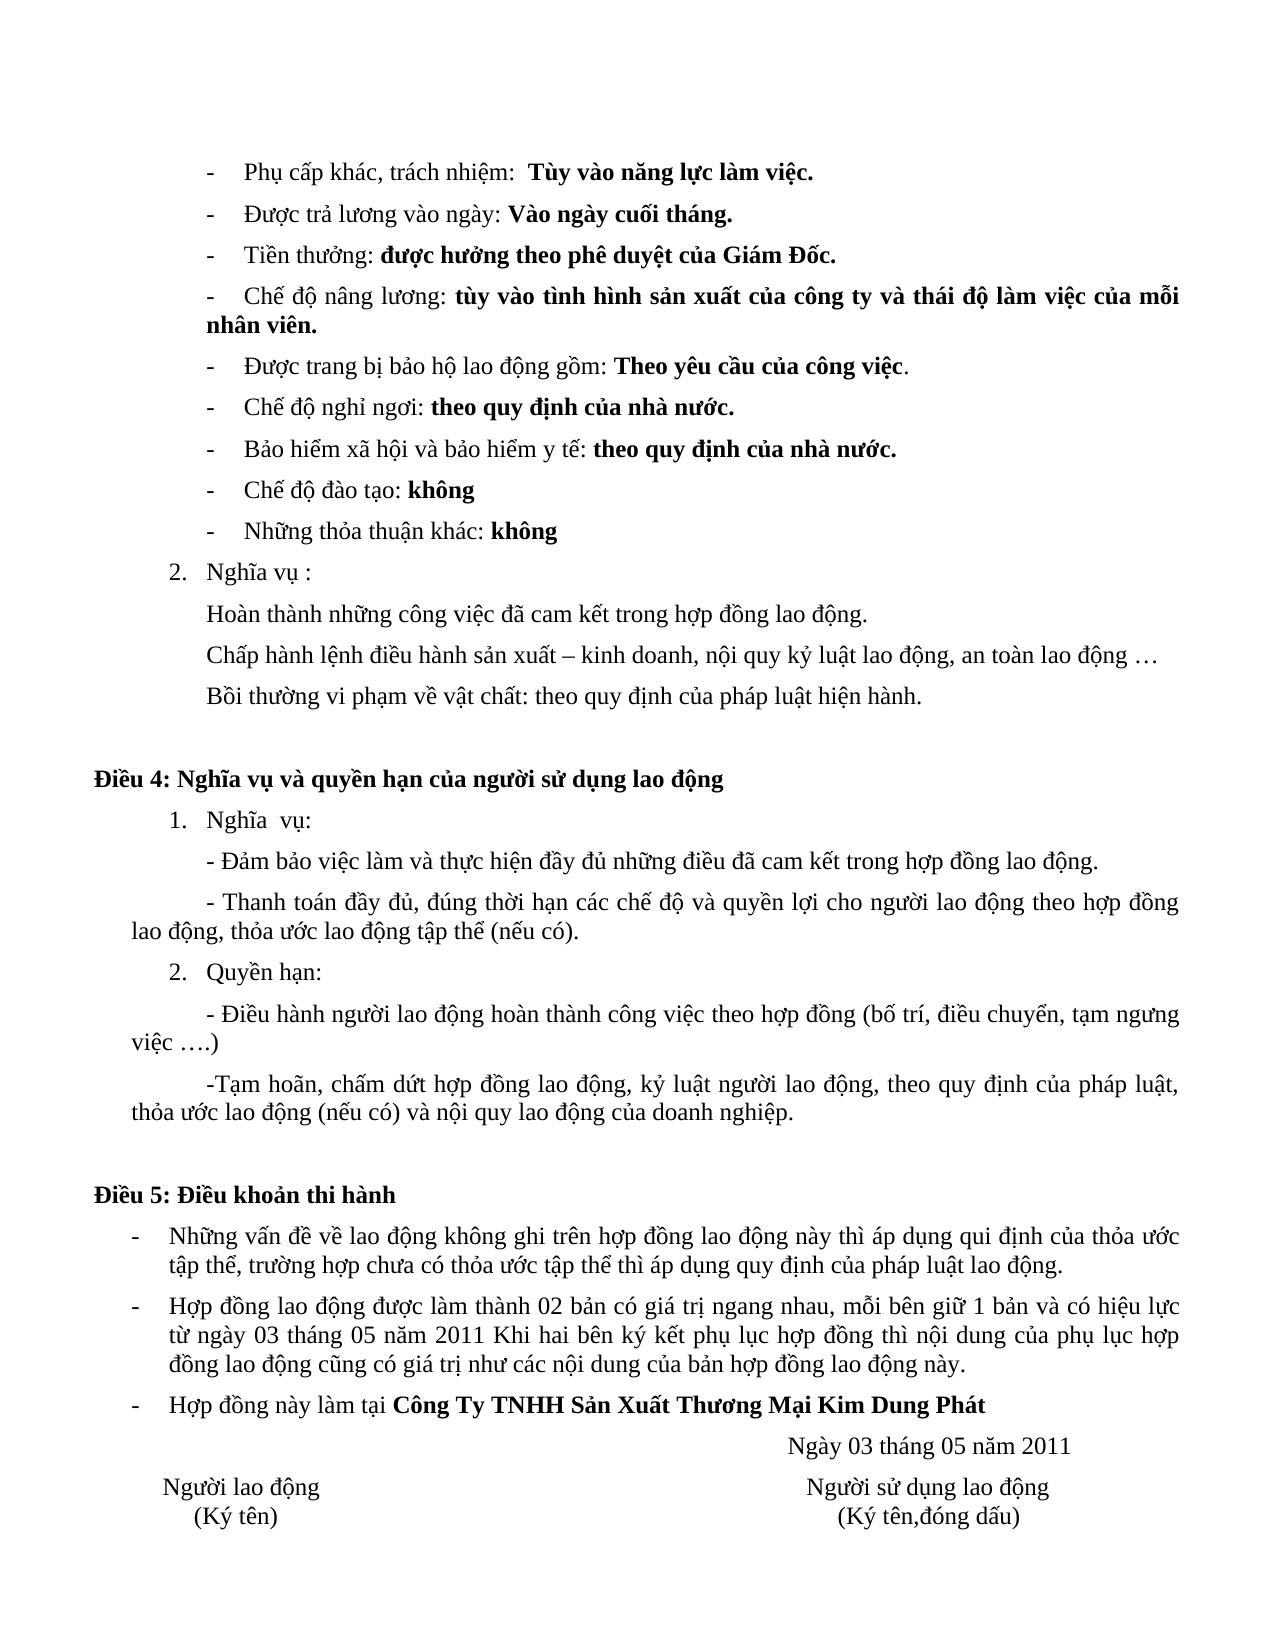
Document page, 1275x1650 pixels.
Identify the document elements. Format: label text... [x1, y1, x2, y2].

list Những vấn đề về lao động không ghi trên hợp đồng lao động này thì áp dụng qui định của thỏa ước tập thể, trường hợp chưa có thỏa ước tập thể thì áp dụng quy định của pháp luật lao động. [131, 1221, 1181, 1279]
text - Phụ cấp khác, trách nhiệm: Tùy vào năng lực làm việc. [206, 157, 1181, 186]
text (Ký tên) (Ký tên,đóng dấu) [94, 1501, 1181, 1530]
list Ngày 03 tháng 05 năm 2011 [169, 1431, 1181, 1460]
text - Thanh toán đầy đủ, đúng thời hạn các chế độ và quyền lợi cho người lao động theo hợp đồng lao động, thỏa ước lao động tập thể (nếu có). [131, 887, 1181, 945]
list Nghĩa vụ: [169, 805, 1181, 834]
text Chấp hành lệnh điều hành sản xuất – kinh doanh, nội quy kỷ luật lao động, an toàn lao động … [131, 640, 1181, 669]
list Quyền hạn: [169, 957, 1181, 986]
text - Chế độ nghỉ ngơi: theo quy định của nhà nước. [206, 392, 1181, 421]
text Điều 5: Điều khoản thi hành [94, 1180, 1181, 1209]
text Người lao động Người sử dụng lao động [94, 1472, 1181, 1501]
text Bồi thường vi phạm về vật chất: theo quy định của pháp luật hiện hành. [169, 681, 1181, 710]
text - Chế độ nâng lương: tùy vào tình hình sản xuất của công ty và thái độ làm việc của mỗi nhân viên. [206, 281, 1181, 339]
list Hợp đồng lao động được làm thành 02 bản có giá trị ngang nhau, mỗi bên giữ 1 bản và có hiệu lực từ ngày 03 tháng 05 năm 2011 Khi hai bên ký kết phụ lục hợp đồng thì nội dung của phụ lục hợp đồng lao động cũng có giá trị như các nội dung của bản hợp đồng lao động này. [131, 1291, 1181, 1377]
text -Tạm hoãn, chấm dứt hợp đồng lao động, kỷ luật người lao động, theo quy định của pháp luật, thỏa ước lao động (nếu có) và nội quy lao động của doanh nghiệp. [131, 1069, 1181, 1126]
text - Bảo hiểm xã hội và bảo hiểm y tế: theo quy định của nhà nước. [206, 434, 1181, 462]
text - Những thỏa thuận khác: không [169, 516, 1181, 545]
text Hoàn thành những công việc đã cam kết trong hợp đồng lao động. [169, 599, 1181, 627]
text - Chế độ đào tạo: không [206, 475, 1181, 504]
text - Được trả lương vào ngày: Vào ngày cuối tháng. [206, 199, 1181, 227]
list Nghĩa vụ : [169, 557, 1181, 586]
text - Tiền thưởng: được hưởng theo phê duyệt của Giám Đốc. [206, 240, 1181, 269]
text - Được trang bị bảo hộ lao động gồm: Theo yêu cầu của công việc. [206, 351, 1181, 380]
text Điều 4: Nghĩa vụ và quyền hạn của người sử dụng lao động [94, 764, 1181, 792]
text - Đảm bảo việc làm và thực hiện đầy đủ những điều đã cam kết trong hợp đồng lao động. [131, 846, 1181, 875]
text - Điều hành người lao động hoàn thành công việc theo hợp đồng (bố trí, điều chuyển, tạm ngưng việc ….) [131, 999, 1181, 1056]
list Hợp đồng này làm tại Công Ty TNHH Sản Xuất Thương Mại Kim Dung Phát [131, 1390, 1181, 1419]
